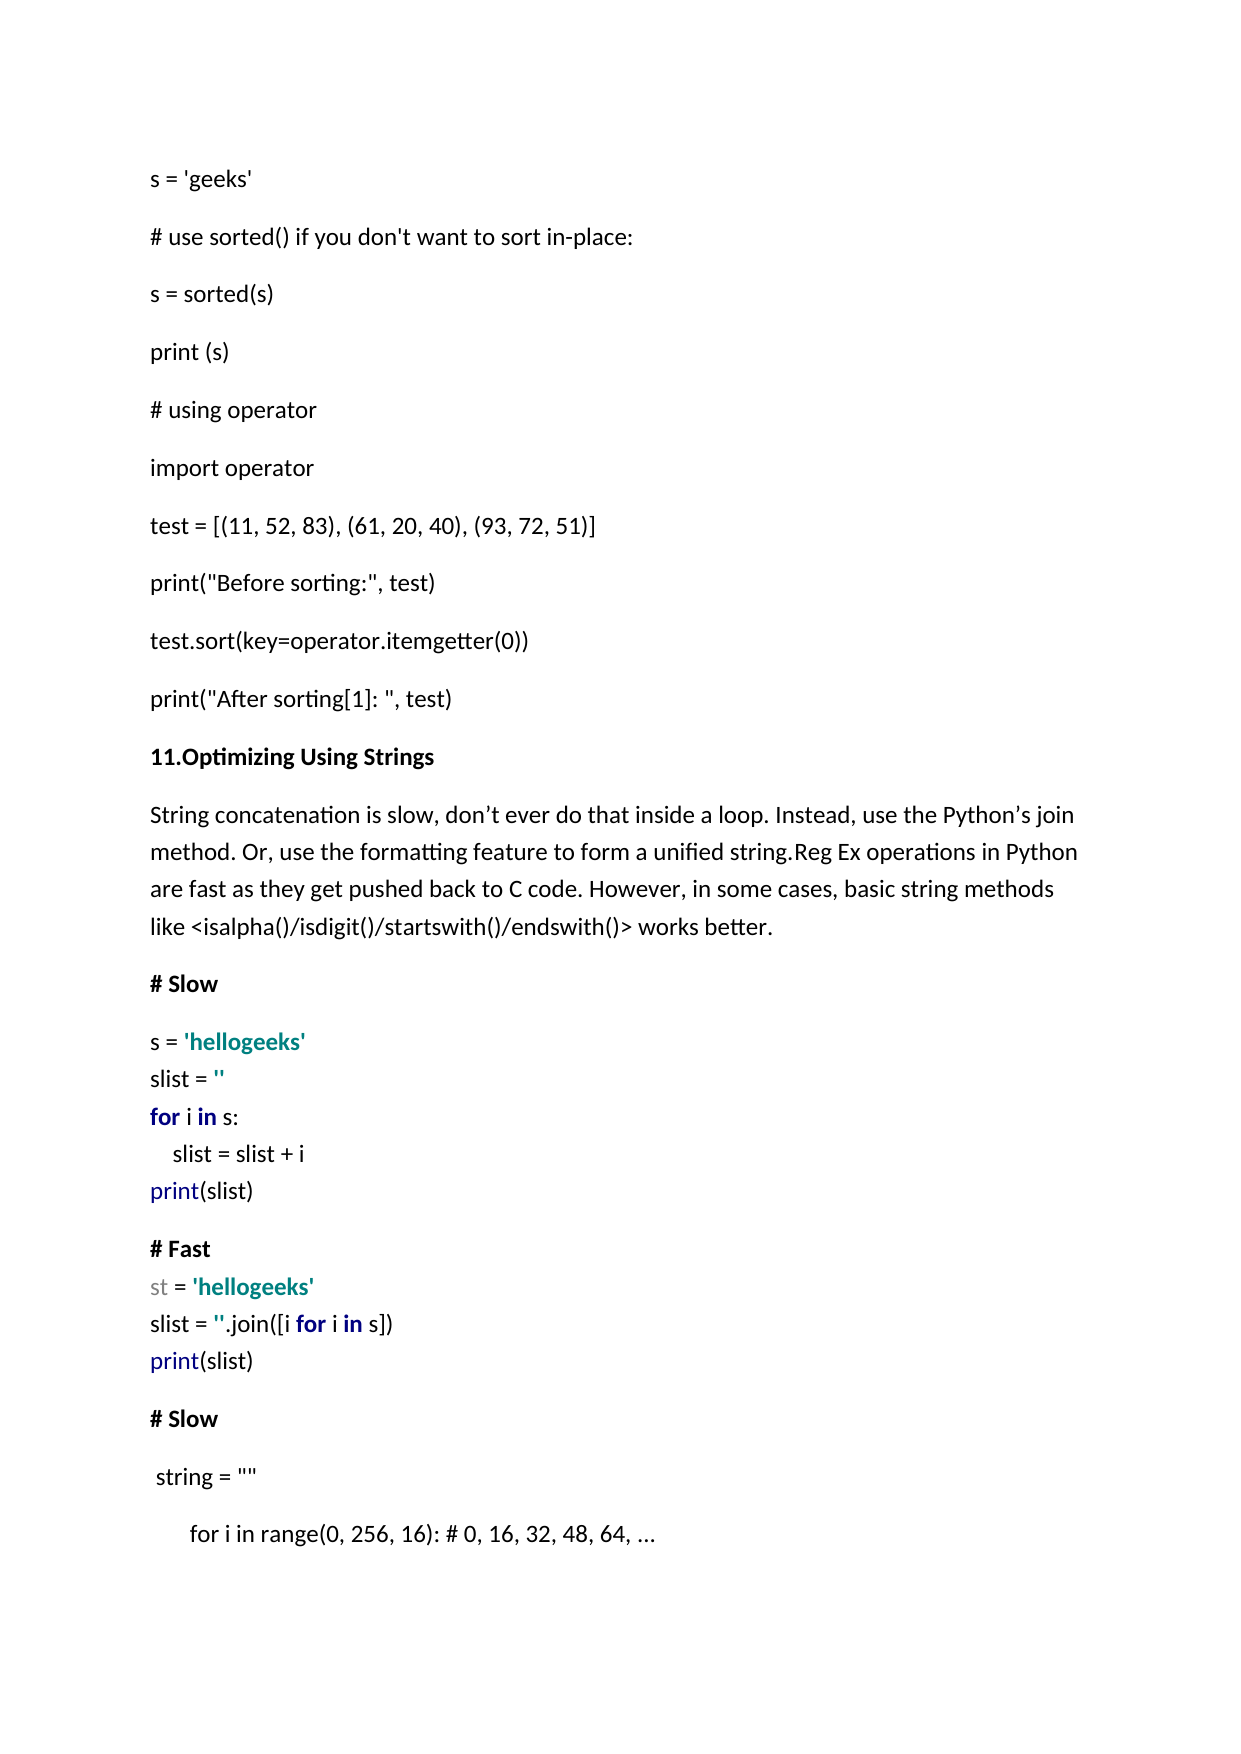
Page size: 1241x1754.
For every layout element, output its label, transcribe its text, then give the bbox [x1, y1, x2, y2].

text print (s) [150, 335, 1090, 368]
text 11.Optimizing Using Strings [150, 740, 1090, 773]
text string = "" [150, 1460, 1090, 1492]
text # Slow [150, 1402, 1090, 1434]
text # use sorted() if you don't want to sort in-place: [150, 220, 1090, 252]
text # Fast st = 'hellogeeks' slist = ''.join([i for i in s]) print(slist) [150, 1232, 1090, 1377]
text s = 'hellogeeks' slist = '' for i in s: slist = slist + i print(slist) [150, 1025, 1090, 1207]
text for i in range(0, 256, 16): # 0, 16, 32, 48, 64, ... [150, 1518, 1090, 1550]
text # Slow [150, 968, 1090, 1000]
text s = 'geeks' [150, 162, 1090, 194]
text import operator [150, 451, 1090, 483]
text s = sorted(s) [150, 278, 1090, 310]
text print("Before sorting:", test) [150, 567, 1090, 599]
text String concatenation is slow, don’t ever do that inside a loop. Instead, use the Python’s join method. Or, use the formatting feature to form a unified string.Reg Ex operations in Python are fast as they get pushed back to C code. However, in some cases, basic string methods like <isalpha()/isdigit()/startswith()/endswith()> works better. [150, 798, 1090, 942]
text test = [(11, 52, 83), (61, 20, 40), (93, 72, 51)] [150, 509, 1090, 541]
text test.sort(key=operator.itemgetter(0)) [150, 624, 1090, 657]
text # using operator [150, 393, 1090, 426]
text print("After sorting[1]: ", test) [150, 682, 1090, 715]
